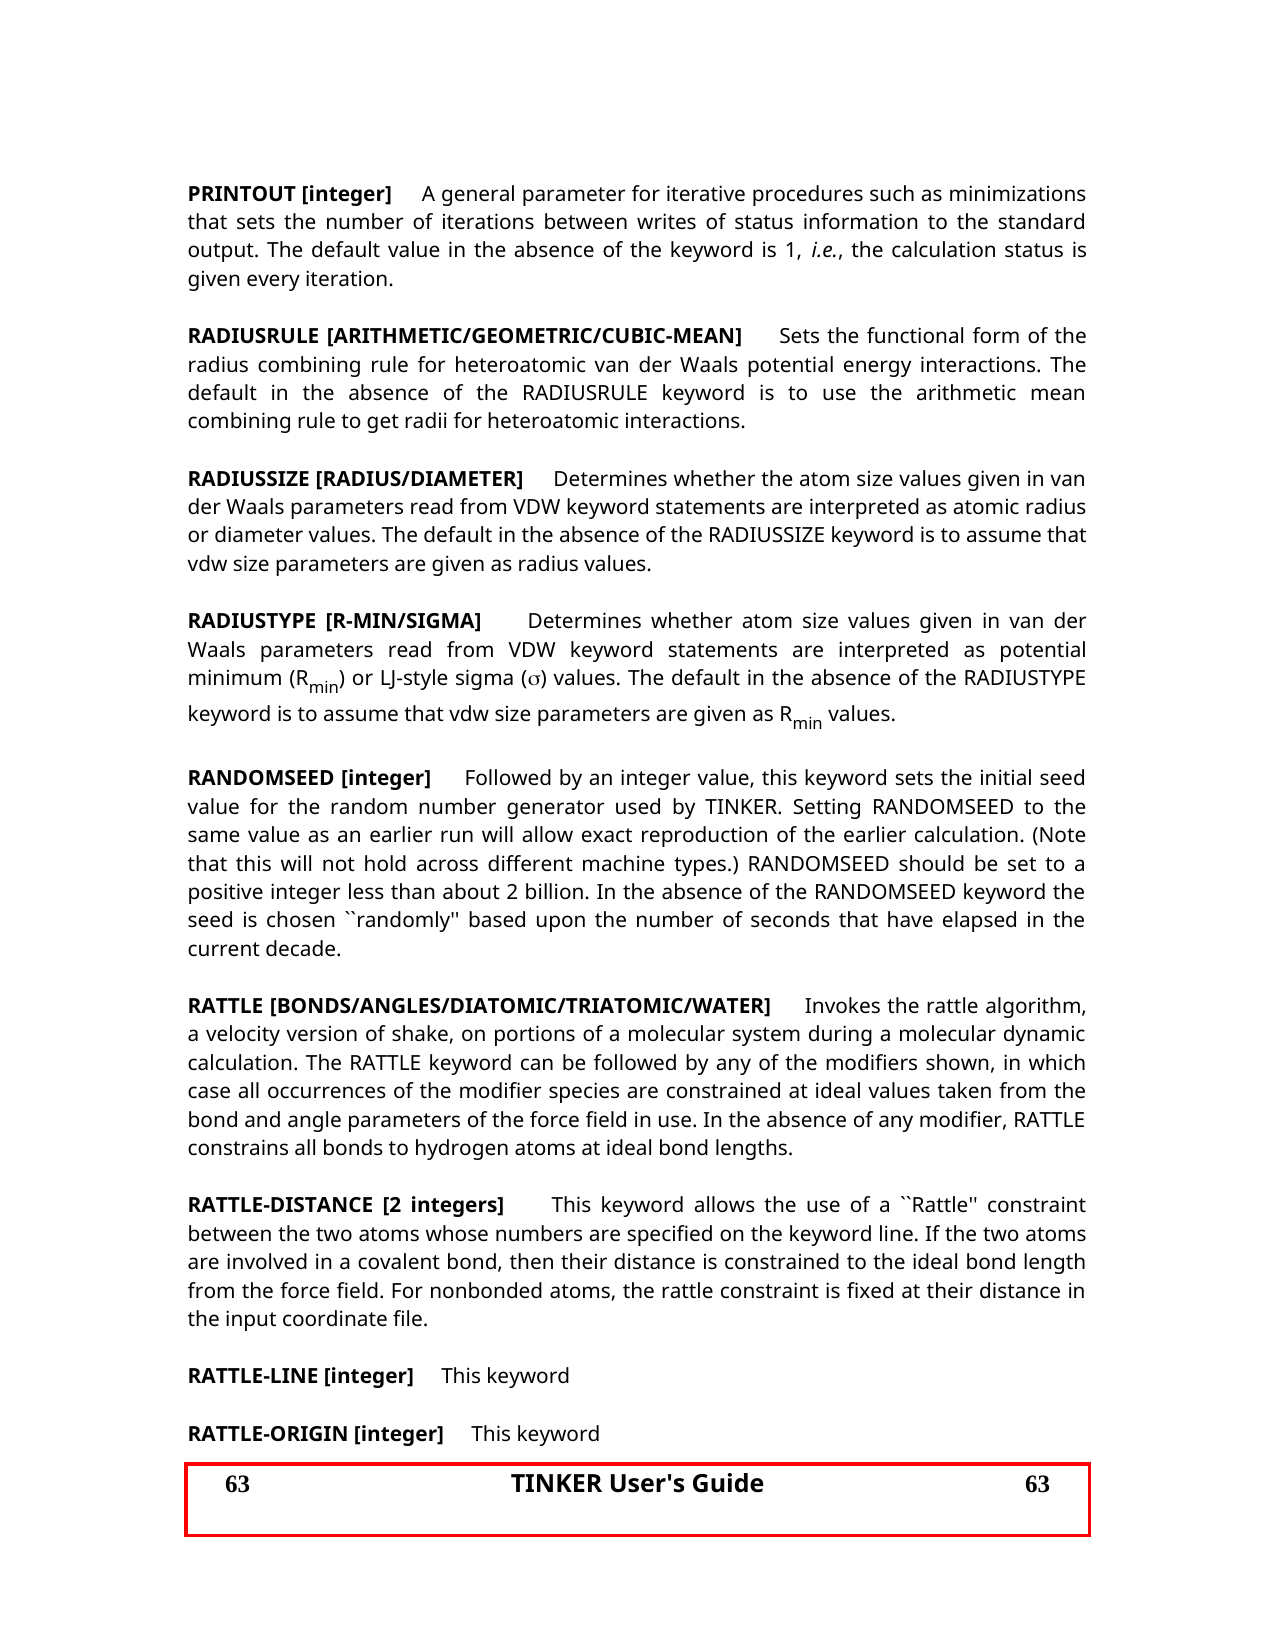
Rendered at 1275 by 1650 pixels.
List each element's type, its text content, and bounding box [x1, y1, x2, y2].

text RATTLE [BONDS/ANGLES/DIATOMIC/TRIATOMIC/WATER] Invokes the rattle algorithm, a velocity version of shake, on portions of a molecular system during a molecular dynamic calculation. The RATTLE keyword can be followed by any of the modifiers shown, in which case all occurrences of the modifier species are constrained at ideal values taken from the bond and angle parameters of the force field in use. In the absence of any modifier, RATTLE constrains all bonds to hydrogen atoms at ideal bond lengths. [187, 991, 1087, 1162]
text RATTLE-LINE [integer] This keyword [187, 1361, 1087, 1390]
text RADIUSTYPE [R-MIN/SIGMA] Determines whether atom size values given in van der Waals parameters read from VDW keyword statements are interpreted as potential minimum (Rmin) or LJ-style sigma () values. The default in the absence of the RADIUSTYPE keyword is to assume that vdw size parameters are given as Rmin values. [187, 606, 1087, 734]
text RATTLE-ORIGIN [integer] This keyword [187, 1419, 1087, 1447]
text RATTLE-DISTANCE [2 integers] This keyword allows the use of a ``Rattle'' constraint between the two atoms whose numbers are specified on the keyword line. If the two atoms are involved in a covalent bond, then their distance is constrained to the ideal bond length from the force field. For nonbonded atoms, the rattle constraint is fixed at their distance in the input coordinate file. [187, 1191, 1087, 1333]
text PRINTOUT [integer] A general parameter for iterative procedures such as minimizations that sets the number of iterations between writes of status information to the standard output. The default value in the absence of the keyword is 1, i.e., the calculation status is given every iteration. [187, 179, 1087, 292]
text RADIUSSIZE [RADIUS/DIAMETER] Determines whether the atom size values given in van der Waals parameters read from VDW keyword statements are interpreted as atomic radius or diameter values. The default in the absence of the RADIUSSIZE keyword is to assume that vdw size parameters are given as radius values. [187, 464, 1087, 577]
text RADIUSRULE [ARITHMETIC/GEOMETRIC/CUBIC-MEAN] Sets the functional form of the radius combining rule for heteroatomic van der Waals potential energy interactions. The default in the absence of the RADIUSRULE keyword is to use the arithmetic mean combining rule to get radii for heteroatomic interactions. [187, 321, 1087, 435]
text RANDOMSEED [integer] Followed by an integer value, this keyword sets the initial seed value for the random number generator used by TINKER. Setting RANDOMSEED to the same value as an earlier run will allow exact reproduction of the earlier calculation. (Note that this will not hold across different machine types.) RANDOMSEED should be set to a positive integer less than about 2 billion. In the absence of the RANDOMSEED keyword the seed is chosen ``randomly'' based upon the number of seconds that have elapsed in the current decade. [187, 763, 1087, 962]
